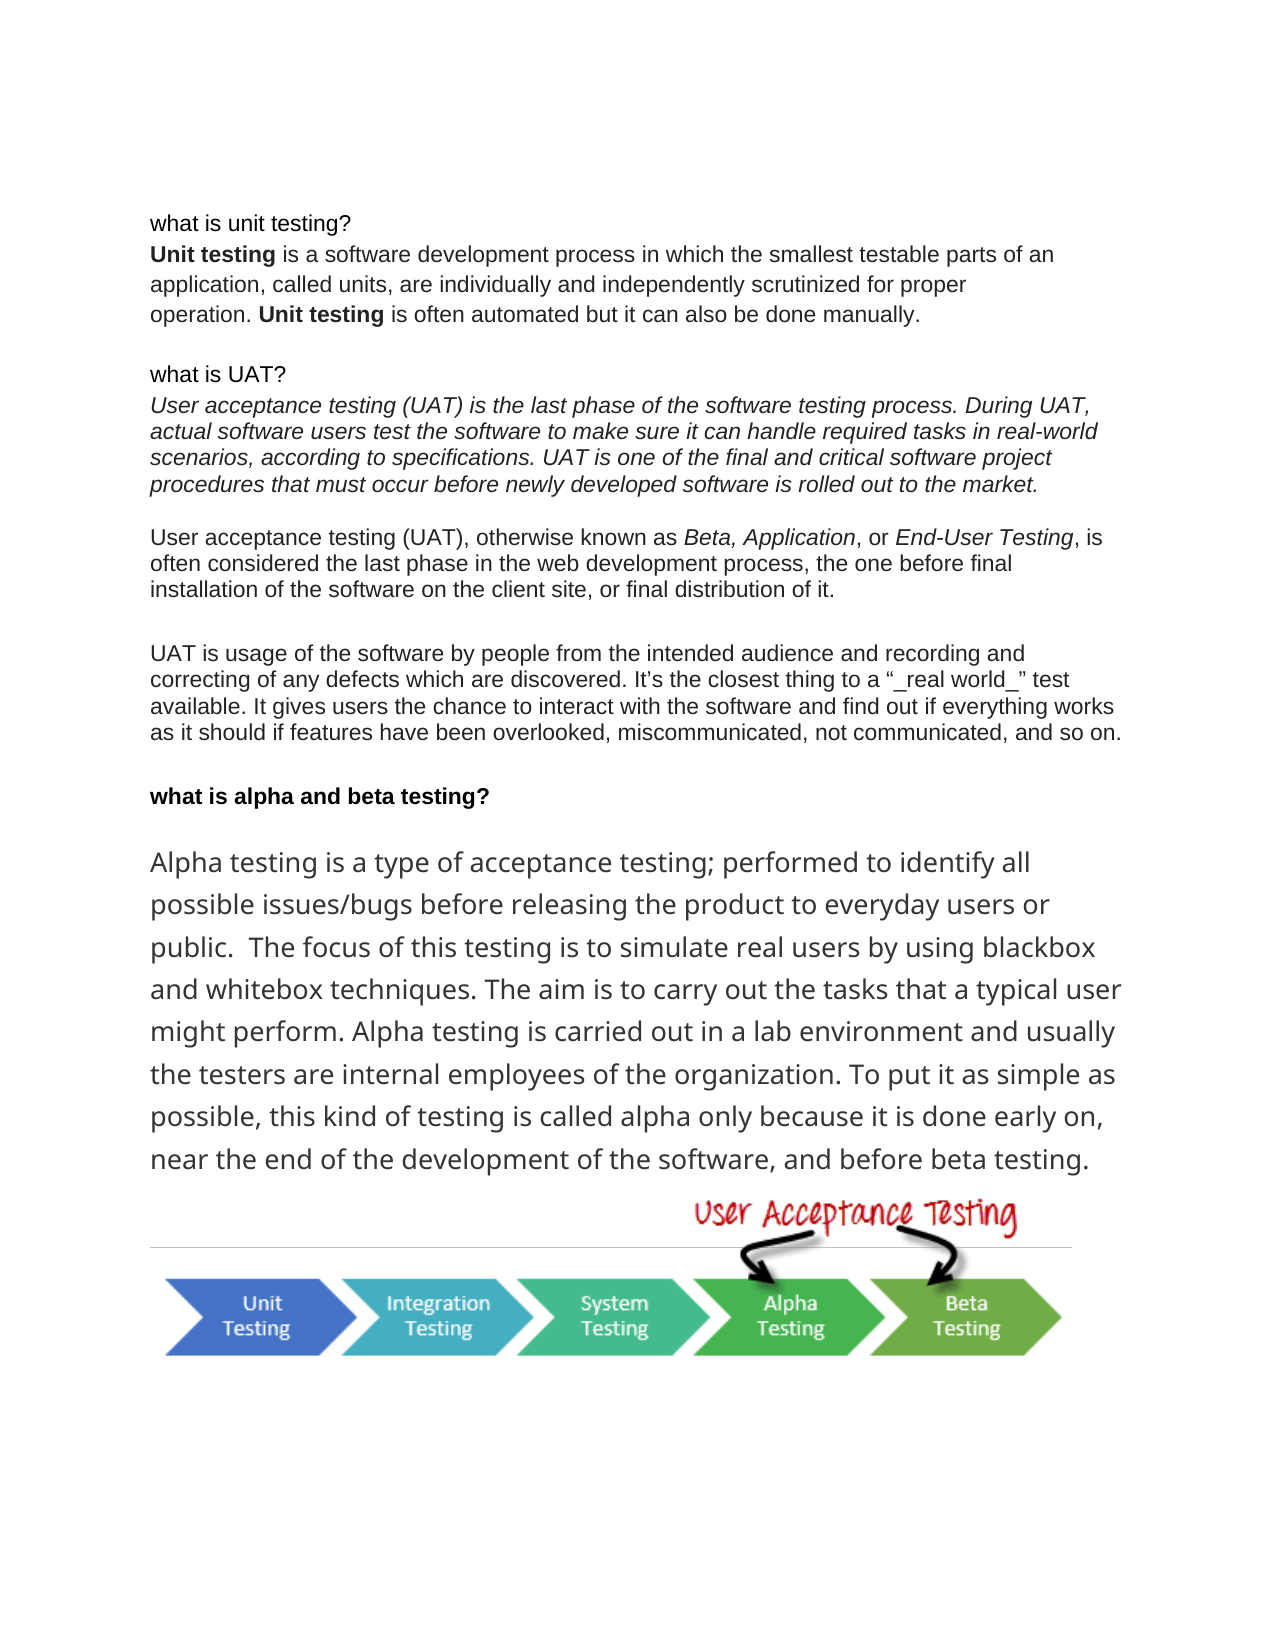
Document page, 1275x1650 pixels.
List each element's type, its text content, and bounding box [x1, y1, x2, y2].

text User acceptance testing (UAT), otherwise known as Beta, Application, or End-User Testing, is often considered the last phase in the web development process, the one before final installation of the software on the client site, or final distribution of it. [150, 523, 1125, 602]
text Alpha testing is a type of acceptance testing; performed to identify all possible issues/bugs before releasing the product to everyday users or public. The focus of this testing is to simulate real users by using blackbox and whitebox techniques. The aim is to carry out the tasks that a typical user might perform. Alpha testing is carried out in a lab environment and usually the testers are internal employees of the organization. To put it as simple as possible, this kind of testing is called alpha only because it is done early on, near the end of the development of the software, and before beta testing. [150, 843, 1125, 1177]
text UAT is usage of the software by people from the intended audience and recording and correcting of any defects which are discovered. It’s the closest thing to a “_real world_” test available. It gives users the chance to interact with the software and find out if everything works as it should if features have been overlooked, miscommunicated, not communicated, and so on. [150, 640, 1125, 745]
text what is unit testing? [150, 210, 1125, 237]
text Unit testing is a software development process in which the smallest testable parts of an application, called units, are individually and independently scrutinized for proper operation. Unit testing is often automated but it can also be done manually. [150, 241, 1125, 327]
text what is alpha and beta testing? [150, 783, 1125, 809]
text what is UAT? [150, 361, 1125, 388]
picture [150, 1182, 1072, 1392]
text User acceptance testing (UAT) is the last phase of the software testing process. During UAT, actual software users test the software to make sure it can handle required tasks in real-world scenarios, according to specifications. UAT is one of the final and critical software project procedures that must occur before newly developed software is rolled out to the market. [150, 392, 1125, 497]
